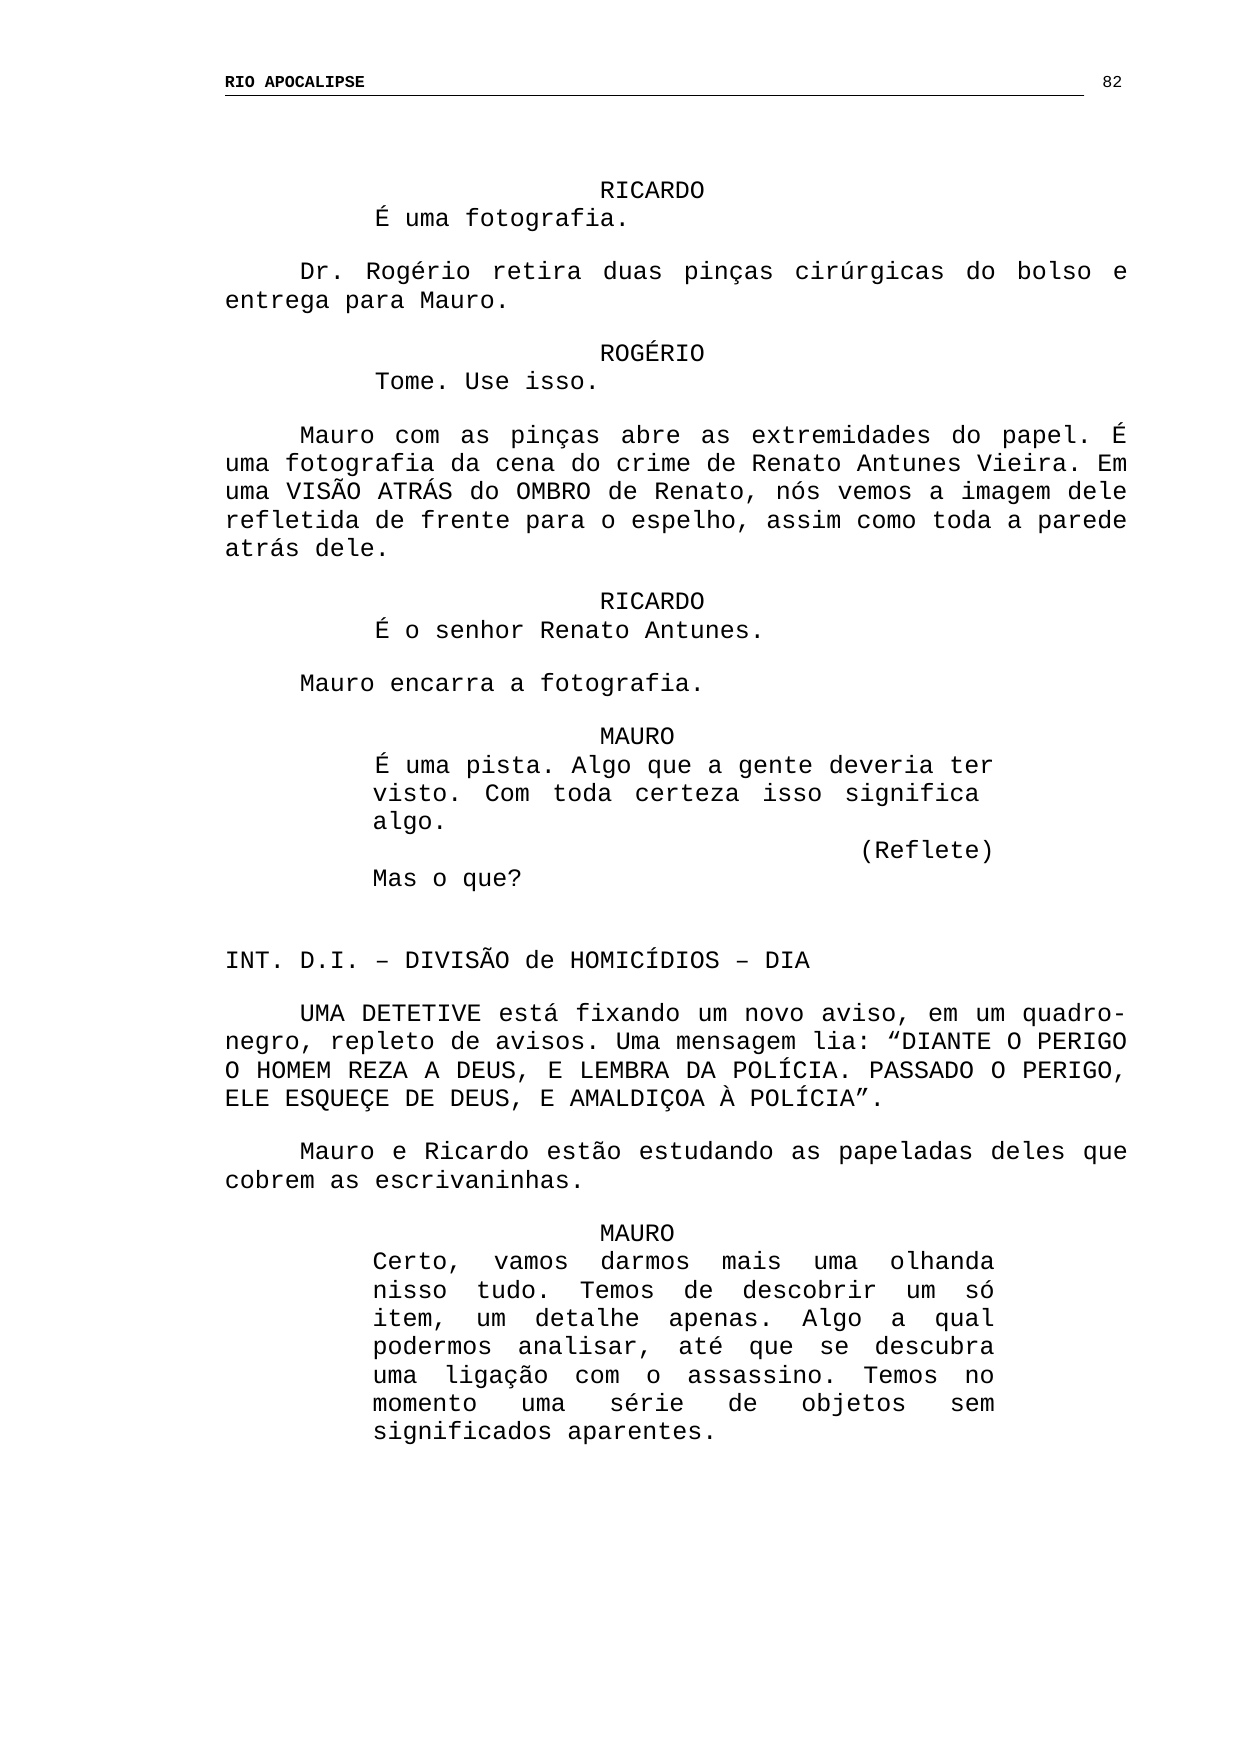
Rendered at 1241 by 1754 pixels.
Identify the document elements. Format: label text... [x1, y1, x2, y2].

text INT. D.I. – DIVISÃO de HOMICÍDIOS – DIA [224, 919, 1128, 976]
text Dr. Rogério retira duas pinças cirúrgicas do bolso e entrega para Mauro. [224, 259, 1128, 316]
text UMA DETETIVE está fixando um novo aviso, em um quadro-negro, repleto de avisos. Uma mensagem lia: “DIANTE O PERIGO O HOMEM REZA A DEUS, E LEMBRA DA POLÍCIA. PASSADO O PERIGO, ELE ESQUEÇE DE DEUS, E AMALDIÇOA À POLÍCIA”. [224, 1001, 1128, 1114]
text Mauro com as pinças abre as extremidades do papel. É uma fotografia da cena do crime de Renato Antunes Vieira. Em uma VISÃO ATRÁS do OMBRO de Renato, nós vemos a imagem dele refletida de frente para o espelho, assim como toda a parede atrás dele. [224, 422, 1128, 564]
text RICARDO É uma fotografia. [224, 177, 1128, 234]
text ROGÉRIO Tome. Use isso. [224, 341, 1128, 397]
text Mauro e Ricardo estão estudando as papeladas deles que cobrem as escrivaninhas. [224, 1139, 1128, 1196]
text Mauro encarra a fotografia. [224, 671, 1128, 699]
text MAURO É uma pista. Algo que a gente deveria ter visto. Com toda certeza isso significa. algo. (Reflete) Mas o que? [372, 724, 995, 894]
text Certo, vamos darmos mais uma olhanda nisso tudo. Temos de descobrir um só item, um detalhe apenas. Algo a qual podermos analisar, até que se descubra uma ligação com o assassino. Temos no momento uma série de objetos sem significados aparentes. [372, 1249, 995, 1447]
text RICARDO É o senhor Renato Antunes. [224, 589, 1128, 646]
title MAURO [524, 1221, 1122, 1249]
